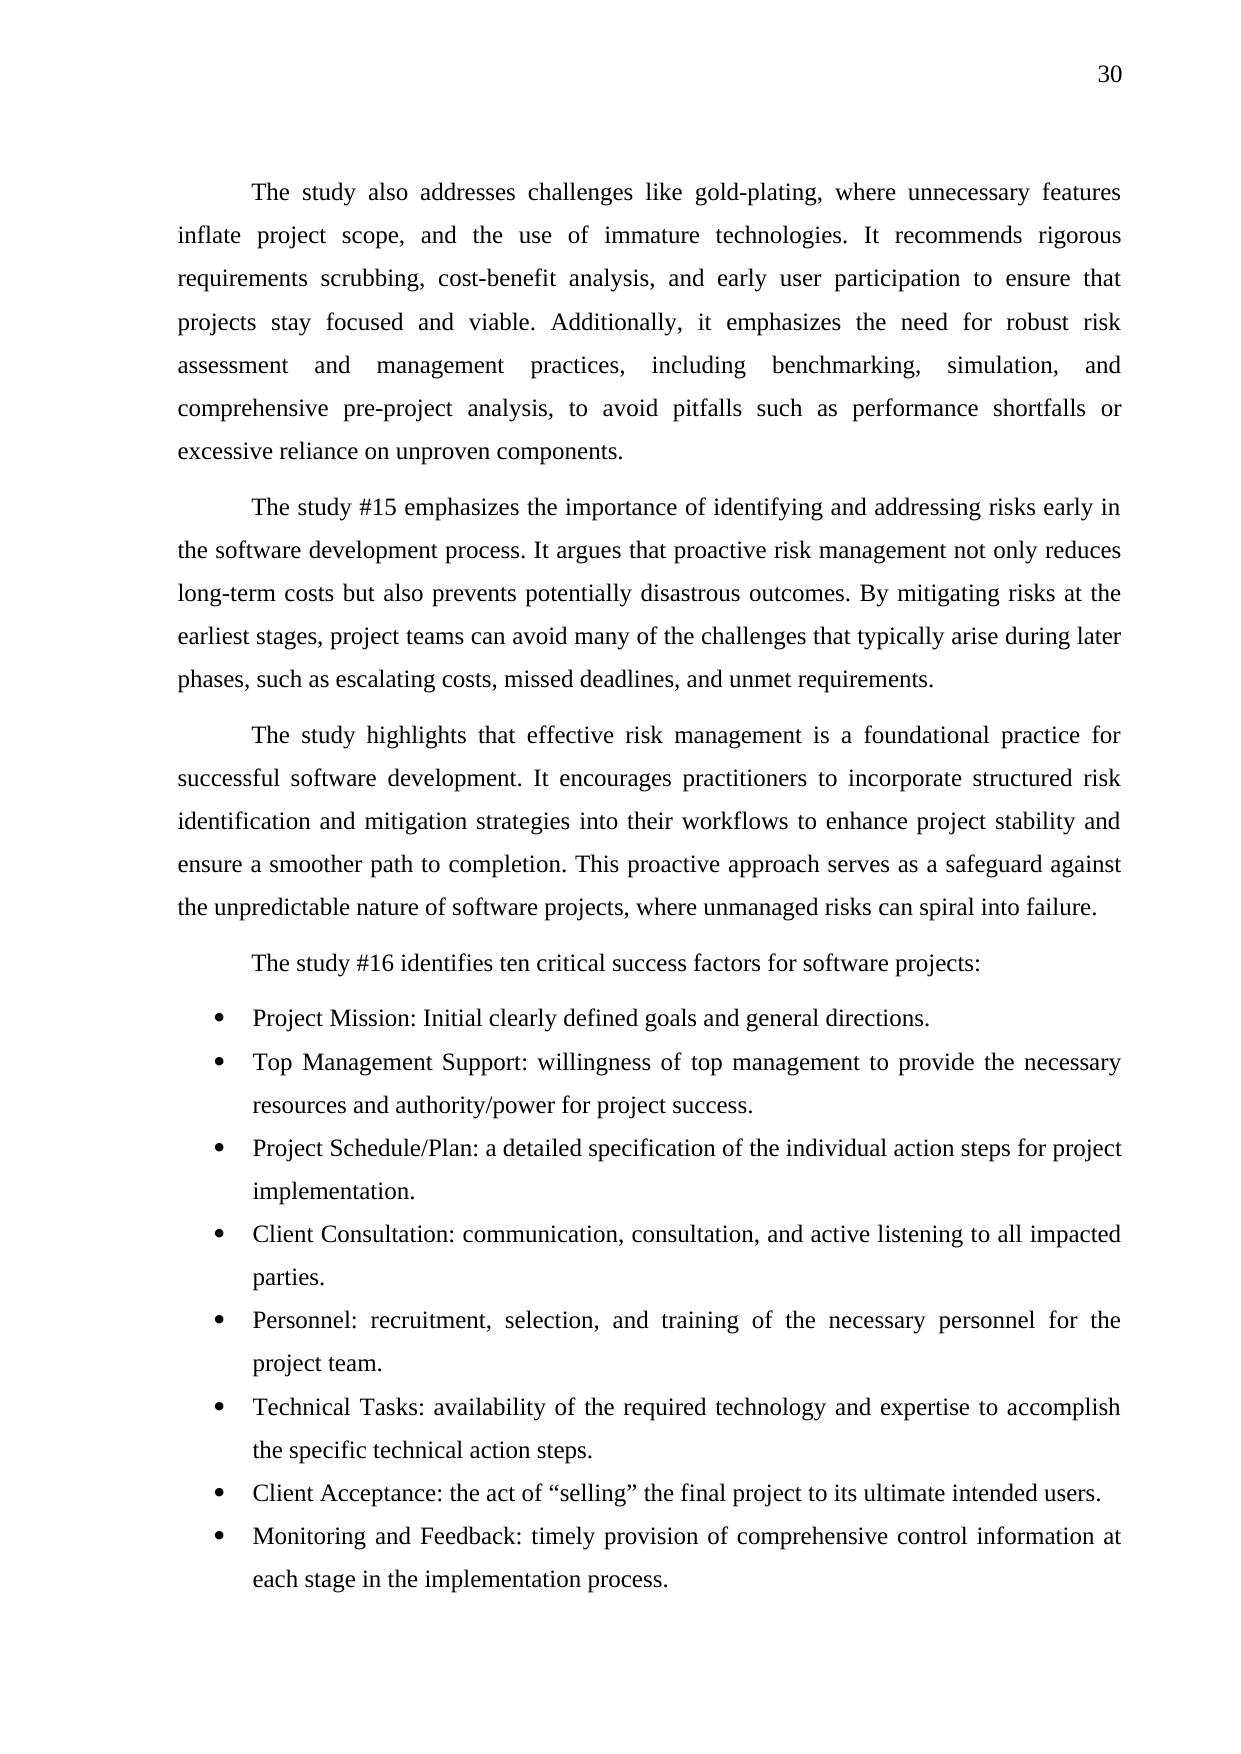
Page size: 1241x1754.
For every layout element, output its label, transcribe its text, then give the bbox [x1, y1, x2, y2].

text The study #16 identifies ten critical success factors for software projects: [177, 948, 1122, 977]
list Client Acceptance: the act of “selling” the final project to its ultimate intended users. [215, 1478, 1122, 1507]
list Personnel: recruitment, selection, and training of the necessary personnel for the project team. [215, 1305, 1122, 1377]
list Monitoring and Feedback: timely provision of comprehensive control information at each stage in the implementation process. [215, 1521, 1122, 1593]
text The study #15 emphasizes the importance of identifying and addressing risks early in the software development process. It argues that proactive risk management not only reduces long-term costs but also prevents potentially disastrous outcomes. By mitigating risks at the earliest stages, project teams can avoid many of the challenges that typically arise during later phases, such as escalating costs, missed deadlines, and unmet requirements. [177, 492, 1122, 693]
list Project Schedule/Plan: a detailed specification of the individual action steps for project implementation. [215, 1133, 1122, 1205]
text The study also addresses challenges like gold-plating, where unnecessary features inflate project scope, and the use of immature technologies. It recommends rigorous requirements scrubbing, cost-benefit analysis, and early user participation to ensure that projects stay focused and viable. Additionally, it emphasizes the need for robust risk assessment and management practices, including benchmarking, simulation, and comprehensive pre-project analysis, to avoid pitfalls such as performance shortfalls or excessive reliance on unproven components. [177, 177, 1122, 465]
list Client Consultation: communication, consultation, and active listening to all impacted parties. [215, 1219, 1122, 1291]
list Project Mission: Initial clearly defined goals and general directions. [215, 1003, 1122, 1032]
list Technical Tasks: availability of the required technology and expertise to accomplish the specific technical action steps. [215, 1392, 1122, 1463]
text The study highlights that effective risk management is a foundational practice for successful software development. It encourages practitioners to incorporate structured risk identification and mitigation strategies into their workflows to enhance project stability and ensure a smoother path to completion. This proactive approach serves as a safeguard against the unpredictable nature of software projects, where unmanaged risks can spiral into failure. [177, 720, 1122, 921]
list Top Management Support: willingness of top management to provide the necessary resources and authority/power for project success. [215, 1047, 1122, 1118]
